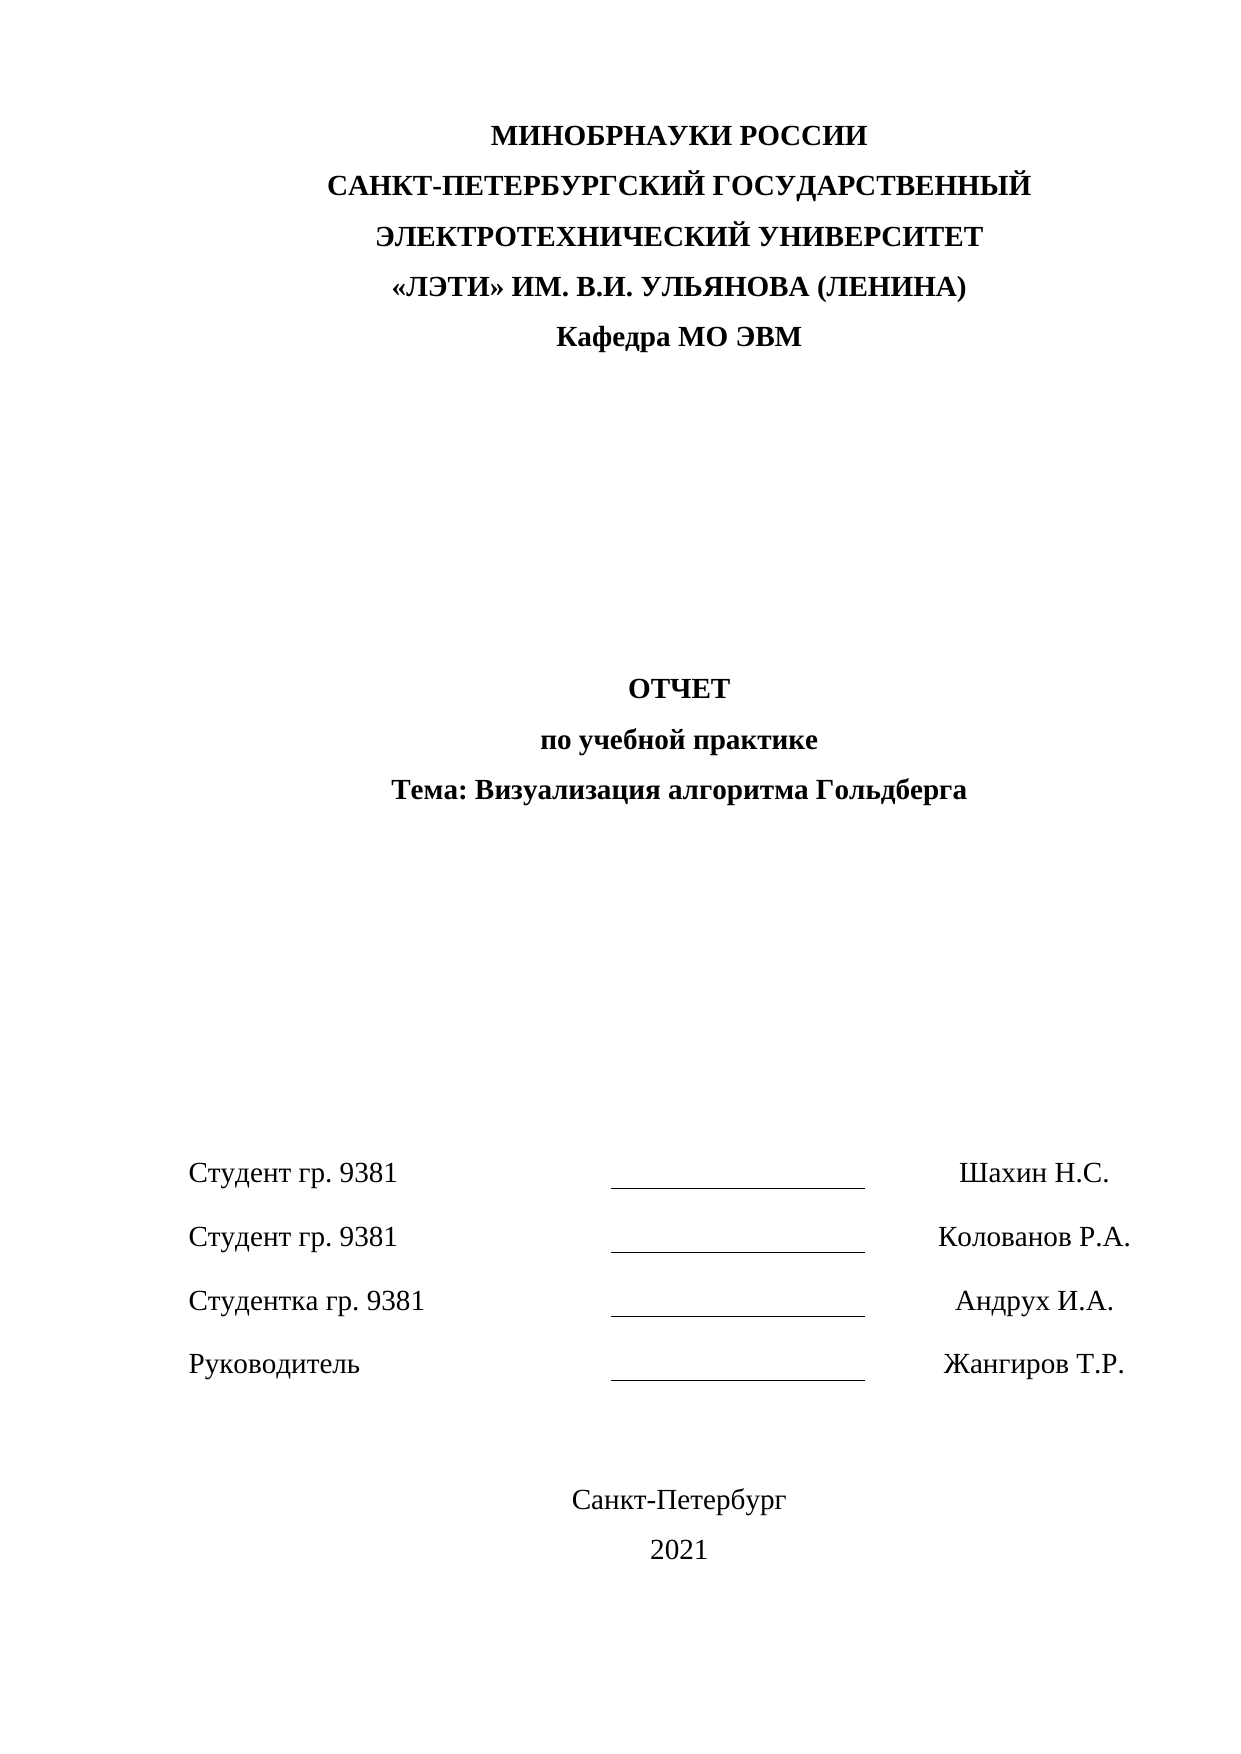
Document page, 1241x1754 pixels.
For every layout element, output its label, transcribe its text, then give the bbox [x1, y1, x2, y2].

text «ЛЭТИ» ИМ. В.И. УЛЬЯНОВА (ЛЕНИНА) [177, 269, 1181, 303]
text Санкт-Петербург [177, 1482, 1181, 1515]
text Кафедра МО ЭВМ [177, 319, 1181, 353]
text ОТЧЕТ [177, 672, 1181, 705]
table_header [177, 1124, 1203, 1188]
text по учебной практике [177, 722, 1181, 755]
text МИНОБРНАУКИ РОССИИ [177, 118, 1181, 152]
text ЭЛЕКТРОТЕХНИЧЕСКИЙ УНИВЕРСИТЕТ [177, 219, 1181, 252]
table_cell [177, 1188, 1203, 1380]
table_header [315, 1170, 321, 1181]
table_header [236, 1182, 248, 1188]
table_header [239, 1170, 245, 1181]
text 2021 [177, 1532, 1181, 1566]
text САНКТ-ПЕТЕРБУРГСКИЙ ГОСУДАРСТВЕННЫЙ [177, 168, 1181, 202]
text Тема: Визуализация алгоритма Гольдберга [177, 772, 1181, 806]
